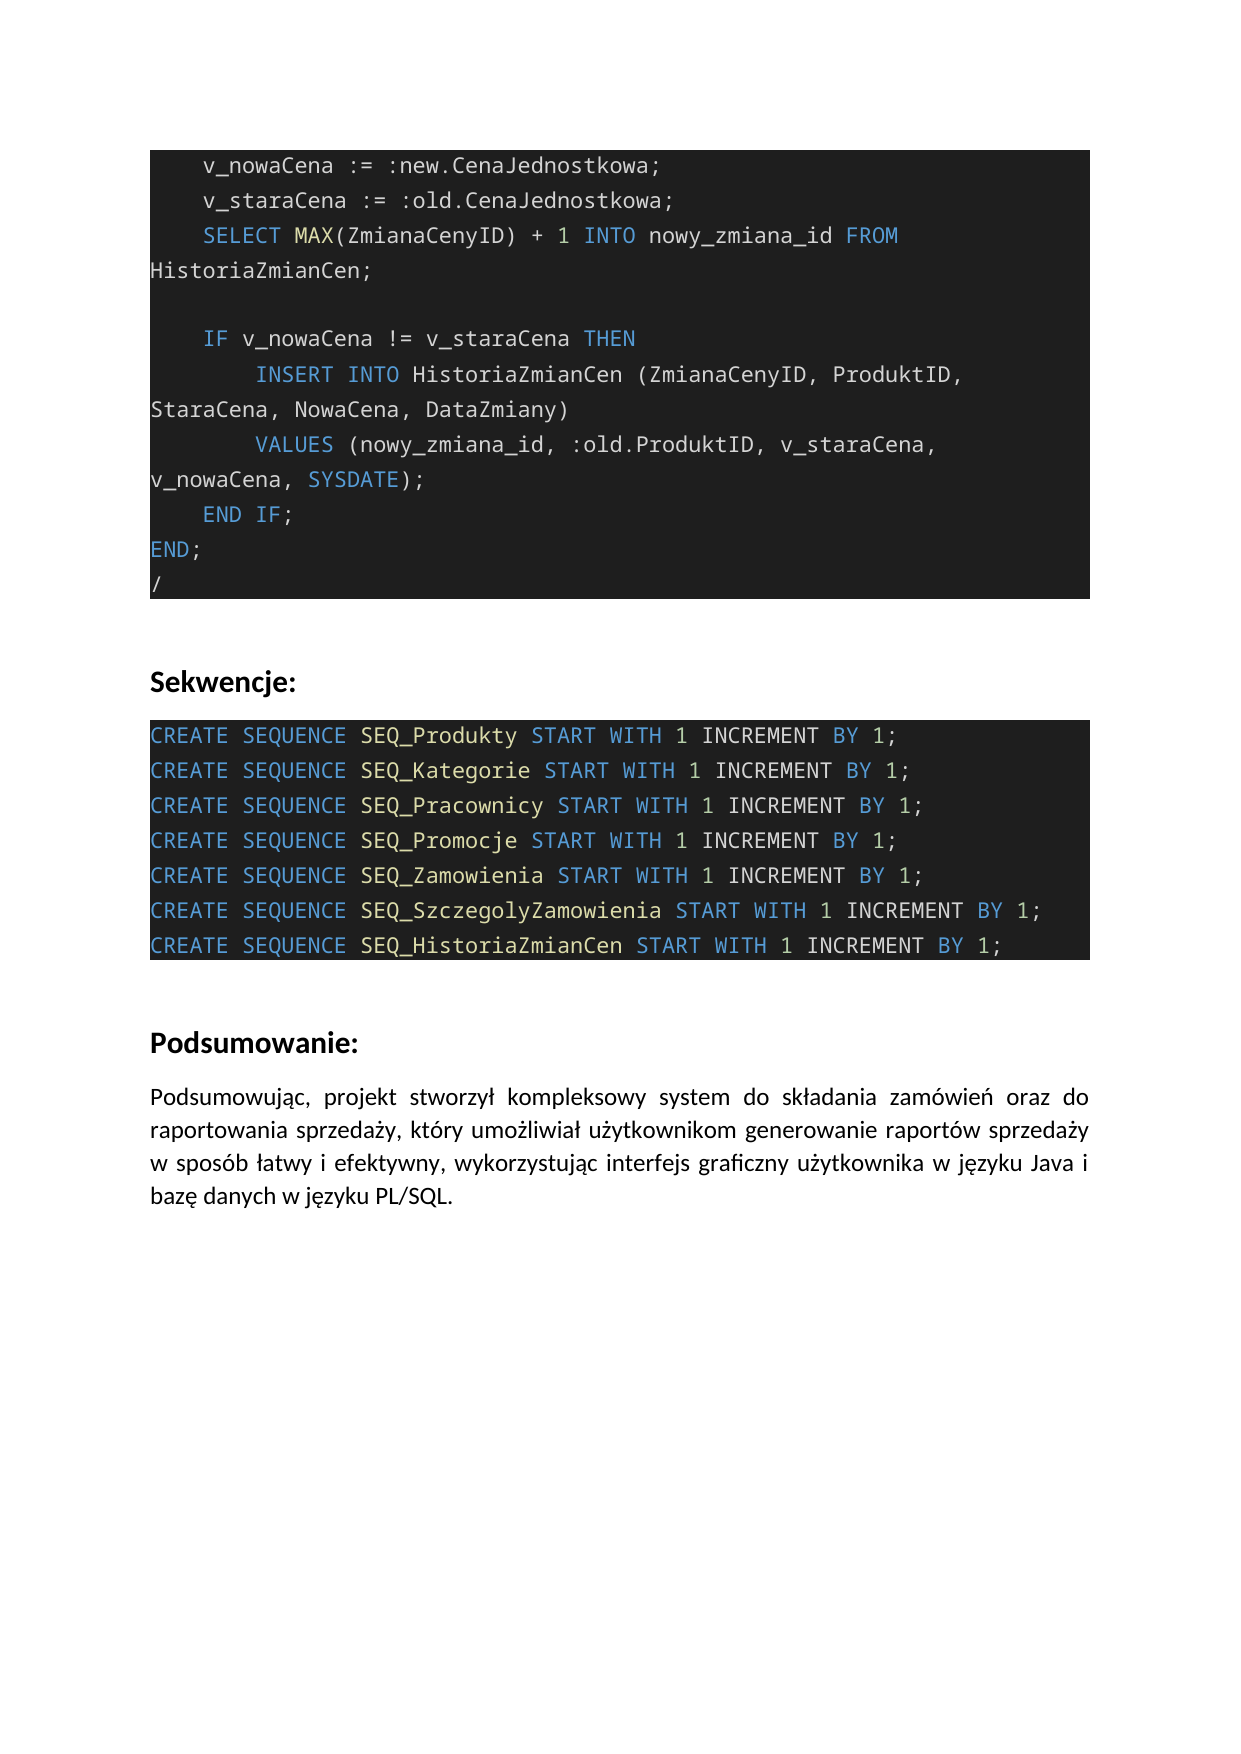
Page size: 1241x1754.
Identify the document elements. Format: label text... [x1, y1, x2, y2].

text CREATE SEQUENCE SEQ_Zamowienia START WITH 1 INCREMENT BY 1; [150, 860, 1090, 890]
text CREATE SEQUENCE SEQ_Promocje START WITH 1 INCREMENT BY 1; [150, 825, 1090, 855]
text SELECT MAX(ZmianaCenyID) + 1 INTO nowy_zmiana_id FROM HistoriaZmianCen; [150, 220, 1090, 285]
text Podsumowanie: [150, 1023, 1090, 1062]
text END IF; [150, 499, 1090, 529]
text CREATE SEQUENCE SEQ_Pracownicy START WITH 1 INCREMENT BY 1; [150, 790, 1090, 820]
text / [150, 569, 1090, 599]
text CREATE SEQUENCE SEQ_Produkty START WITH 1 INCREMENT BY 1; [150, 720, 1090, 750]
text Podsumowując, projekt stworzył kompleksowy system do składania zamówień oraz do raportowania sprzedaży, który umożliwiał użytkownikom generowanie raportów sprzedaży w sposób łatwy i efektywny, wykorzystując interfejs graficzny użytkownika w języku Java i bazę danych w języku PL/SQL. [150, 1081, 1090, 1211]
text VALUES (nowy_zmiana_id, :old.ProduktID, v_staraCena, v_nowaCena, SYSDATE); [150, 429, 1090, 494]
text IF v_nowaCena != v_staraCena THEN [150, 323, 1090, 353]
text CREATE SEQUENCE SEQ_SzczegolyZamowienia START WITH 1 INCREMENT BY 1; CREATE SEQUENCE SEQ_HistoriaZmianCen START WITH 1 INCREMENT BY 1; [150, 895, 1090, 960]
text Sekwencje: [150, 662, 1090, 700]
text END; [150, 534, 1090, 564]
text INSERT INTO HistoriaZmianCen (ZmianaCenyID, ProduktID, StaraCena, NowaCena, DataZmiany) [150, 358, 1090, 423]
text v_staraCena := :old.CenaJednostkowa; [150, 185, 1090, 215]
text v_nowaCena := :new.CenaJednostkowa; [150, 150, 1090, 180]
text CREATE SEQUENCE SEQ_Kategorie START WITH 1 INCREMENT BY 1; [150, 755, 1090, 785]
